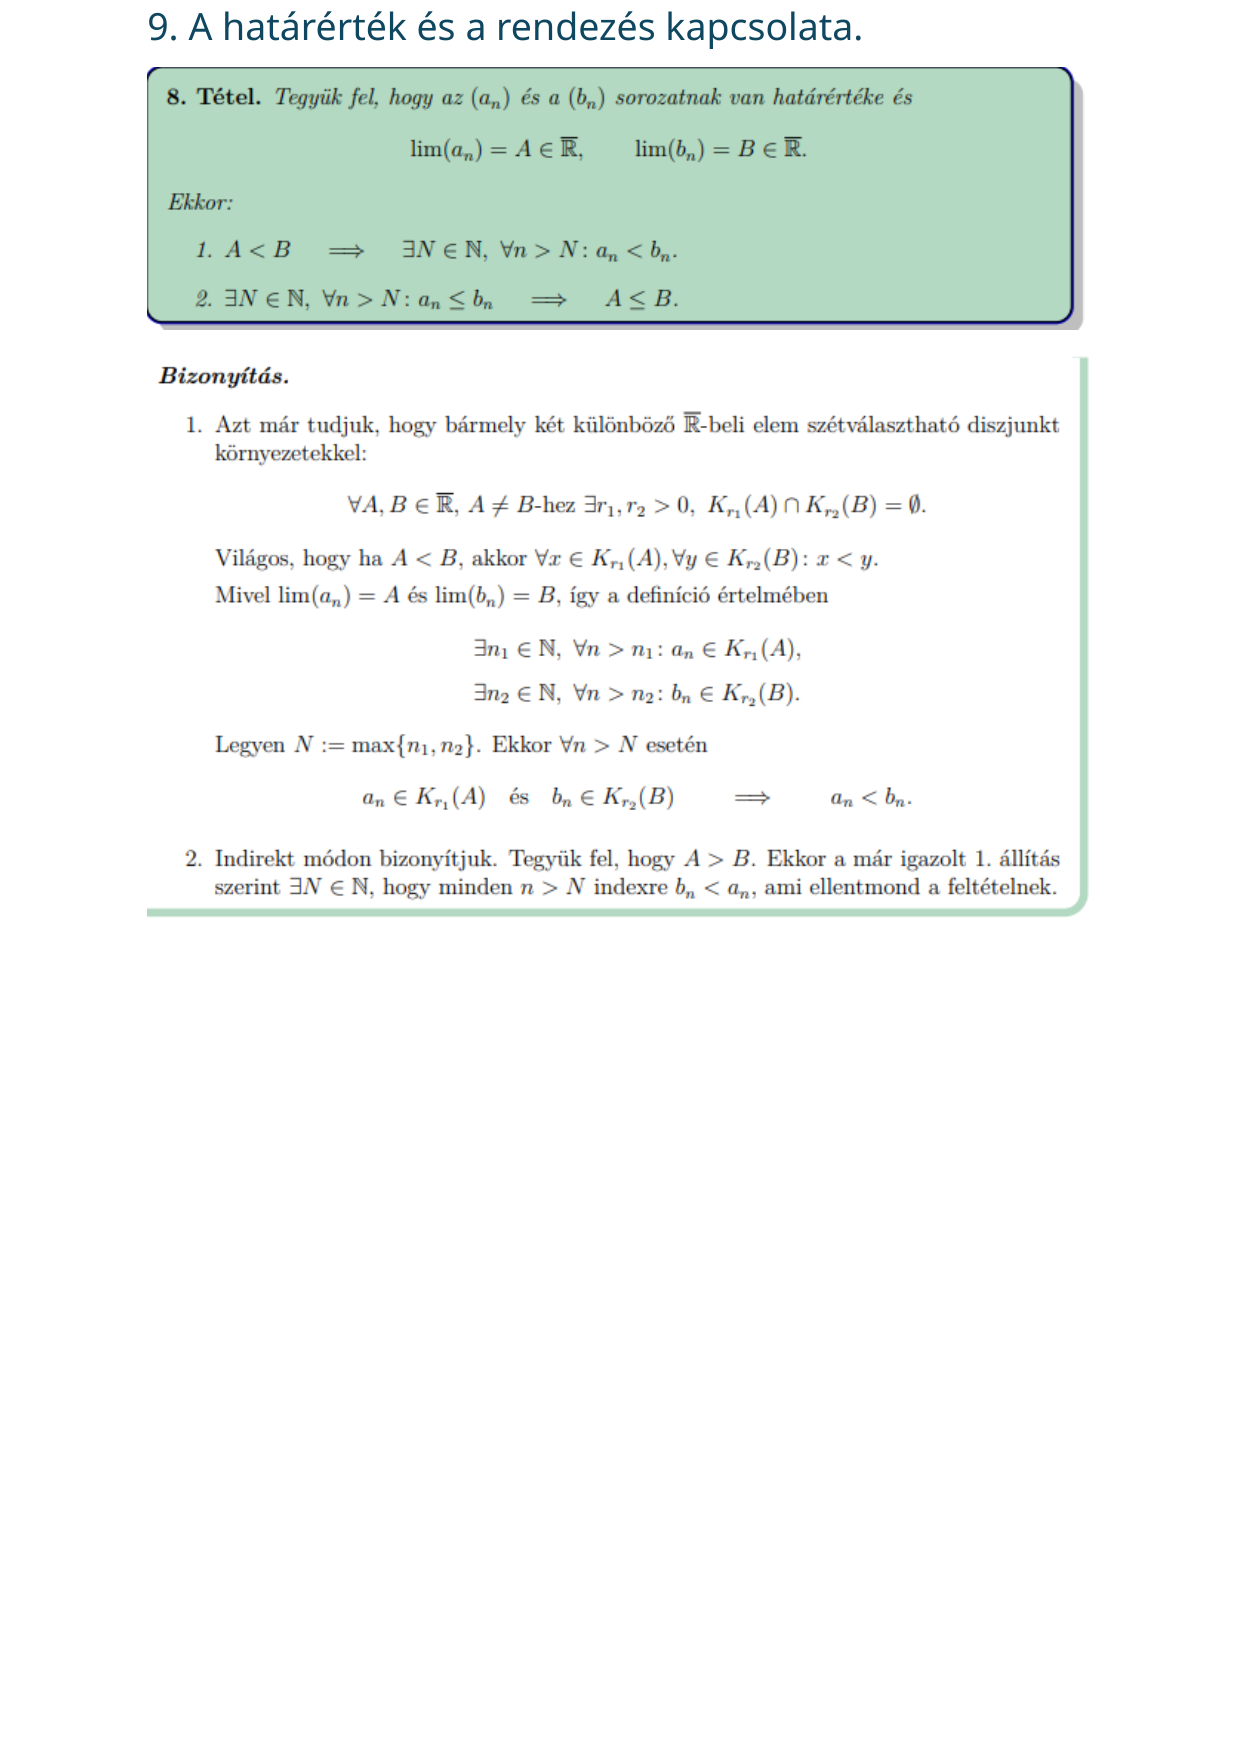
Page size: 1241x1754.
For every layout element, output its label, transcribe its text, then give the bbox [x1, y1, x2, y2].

picture [147, 351, 1092, 924]
picture [147, 67, 1092, 330]
subtitle 9. A határérték és a rendezés kapcsolata. [147, 0, 1093, 51]
